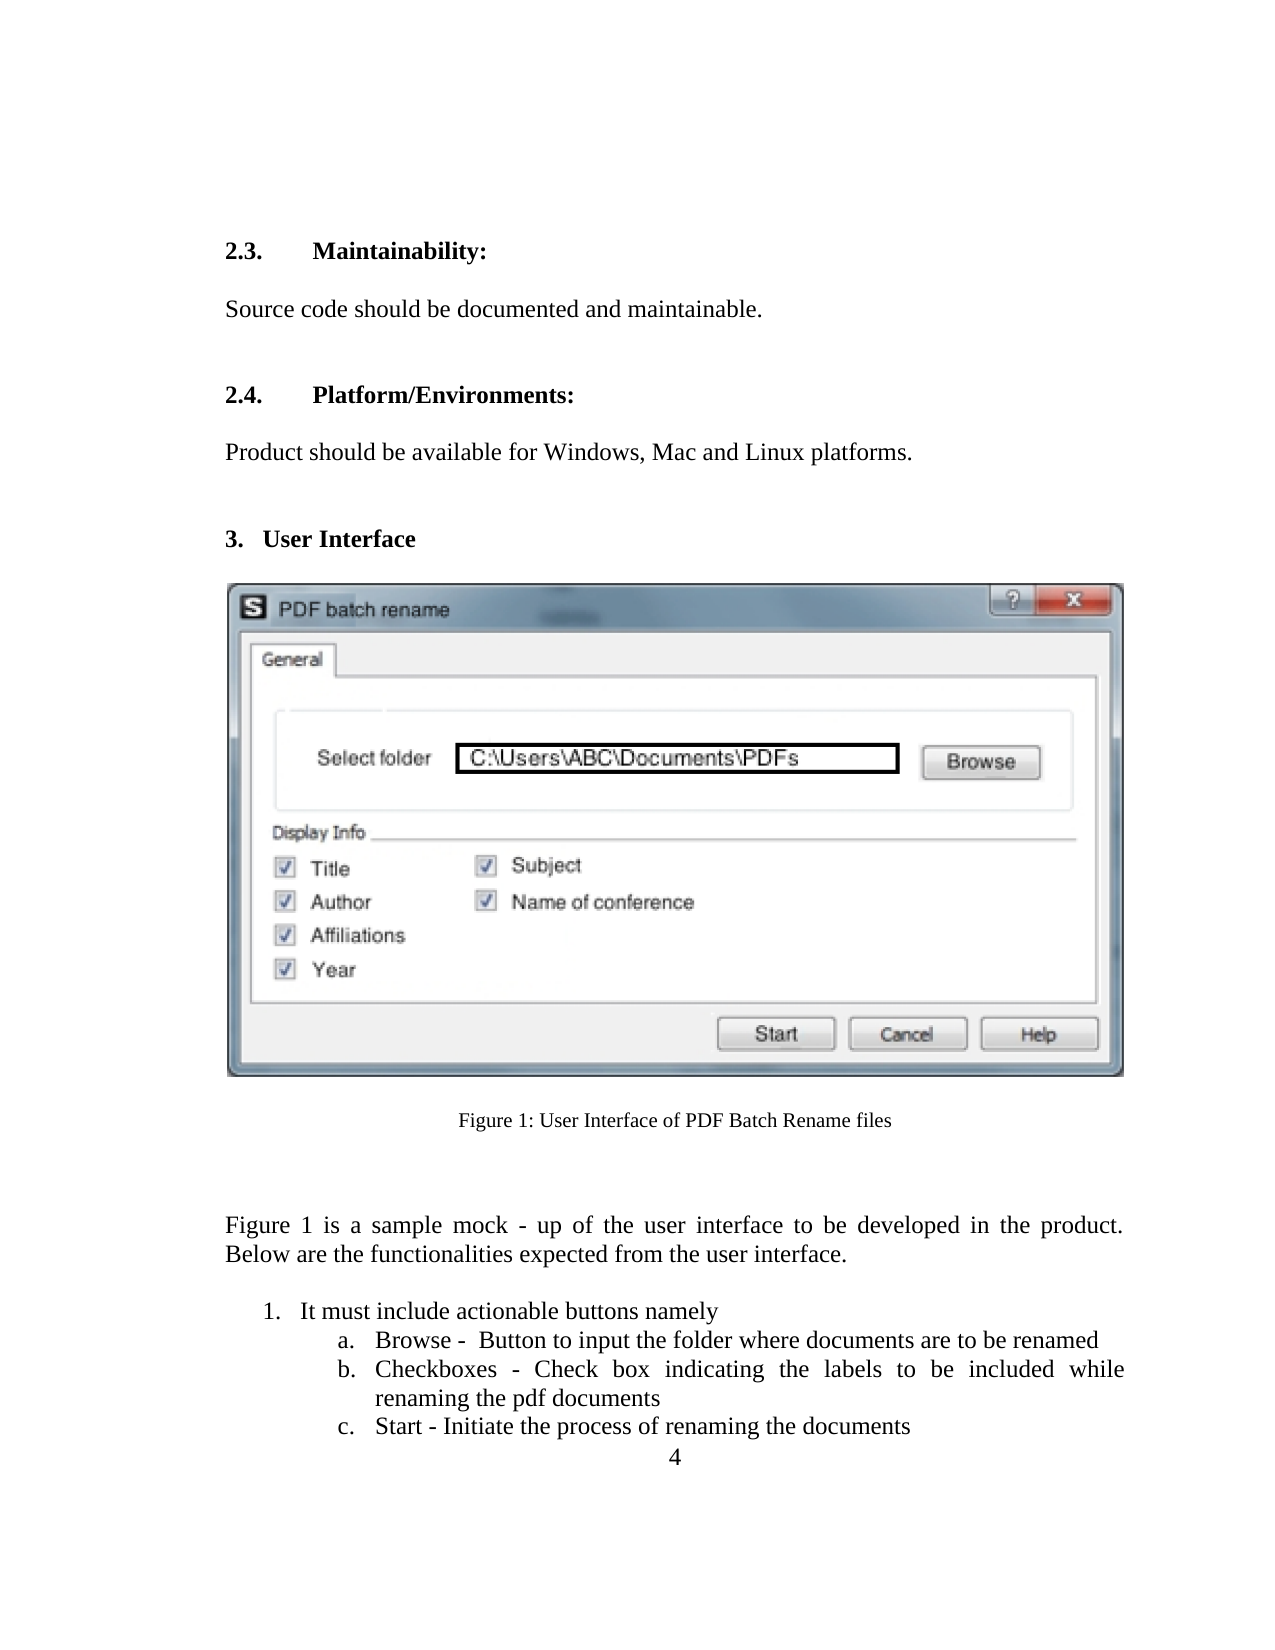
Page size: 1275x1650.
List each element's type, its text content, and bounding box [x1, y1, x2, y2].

text Figure 1: User Interface of PDF Batch Rename files [225, 1108, 1125, 1132]
list Browse - Button to input the folder where documents are to be renamed [337, 1325, 1125, 1354]
text Source code should be documented and maintainable. [225, 294, 1125, 322]
list Maintainability: [225, 236, 1125, 265]
list User Interface [225, 524, 1125, 552]
picture [225, 581, 1125, 1079]
list Platform/Environments: [225, 380, 1125, 409]
list It must include actionable buttons namely [262, 1296, 1125, 1325]
list Start - Initiate the process of renaming the documents [337, 1411, 1125, 1440]
list Checkboxes - Check box indicating the labels to be included while renaming the pdf documents [337, 1354, 1125, 1411]
text Figure 1 is a sample mock - up of the user interface to be developed in the product. Below are the functionalities expected from the user interface. [225, 1210, 1125, 1268]
text Product should be available for Windows, Mac and Linux platforms. [225, 437, 1125, 466]
